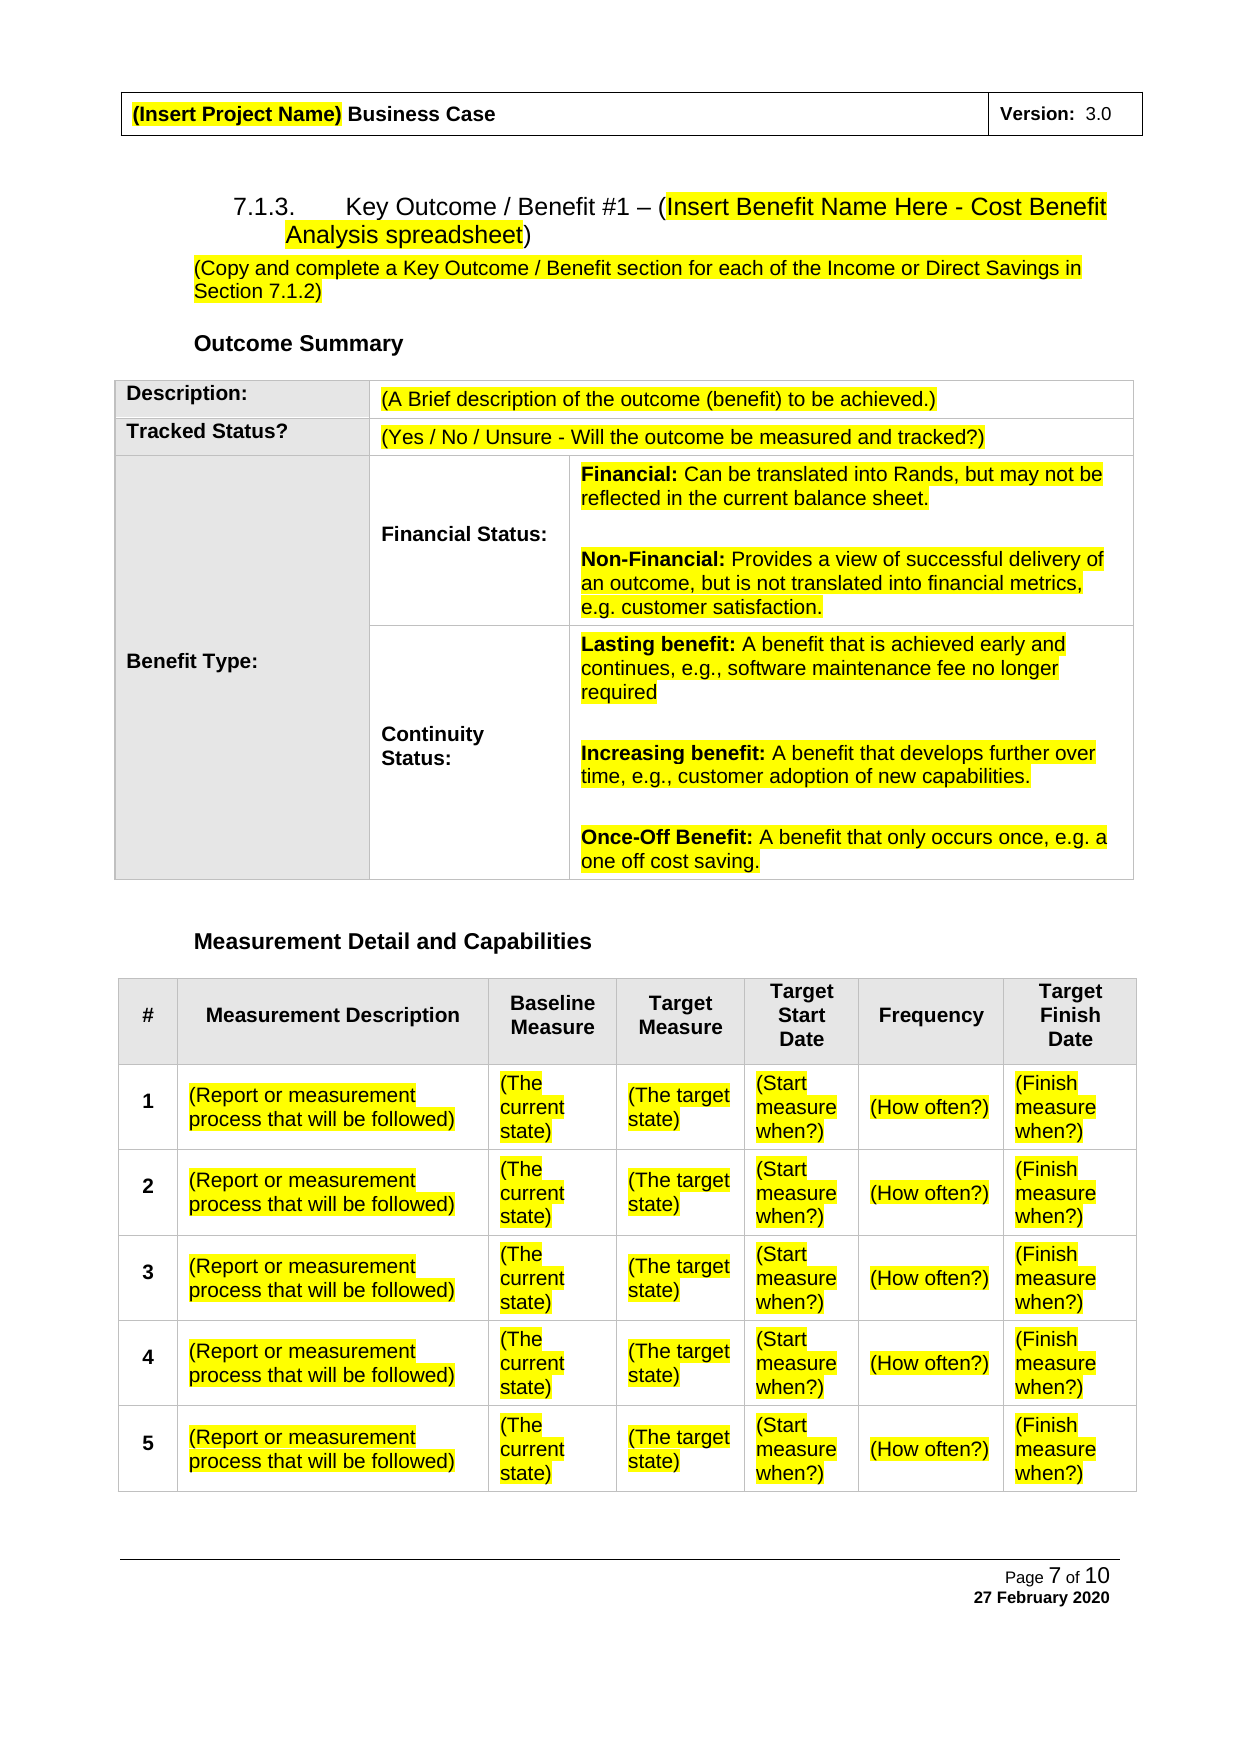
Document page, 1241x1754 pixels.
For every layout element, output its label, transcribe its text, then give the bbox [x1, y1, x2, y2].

table_header Description: [116, 381, 369, 417]
table_cell Financial: Can be translated into Rands, but may not be reflected in the current balance sheet. Non-Financial: Provides a view of successful delivery of an outcome, but is not translated into financial metrics, e.g. customer satisfaction. [570, 456, 1133, 625]
table_cell 4 [119, 1321, 177, 1405]
table_cell 3 [119, 1236, 177, 1320]
table_cell (Report or measurement process that will be followed) [178, 1065, 488, 1149]
subtitle Key Outcome / Benefit #1 – (Insert Benefit Name Here - Cost Benefit Analysis spreadsheet) [233, 192, 1120, 249]
table_cell (Finish measure when?) [1004, 1406, 1136, 1491]
table_cell (Finish measure when?) [1004, 1321, 1136, 1405]
table_cell (The target state) [617, 1406, 744, 1491]
table_cell (Start measure when?) [745, 1150, 858, 1234]
table_header # [119, 979, 177, 1064]
table_cell 5 [119, 1406, 177, 1491]
table_cell (The current state) [489, 1321, 616, 1405]
table_cell Lasting benefit: A benefit that is achieved early and continues, e.g., software maintenance fee no longer required Increasing benefit: A benefit that develops further over time, e.g., customer adoption of new capabilities. Once-Off Benefit: A benefit that only occurs once, e.g. a one off cost saving. [570, 626, 1133, 879]
table_cell (Start measure when?) [745, 1236, 858, 1320]
table_cell (The target state) [617, 1150, 744, 1234]
table_cell (The current state) [489, 1406, 616, 1491]
text (Copy and complete a Key Outcome / Benefit section for each of the Income or Direct Savings in Section 7.1.2) [322, 255, 1120, 303]
table_cell (How often?) [859, 1321, 1003, 1405]
table_cell Continuity Status: [370, 626, 569, 879]
table_cell (The current state) [489, 1065, 616, 1149]
table_cell (How often?) [859, 1150, 1003, 1234]
table_cell Benefit Type: [116, 456, 369, 879]
table_cell (Finish measure when?) [1004, 1150, 1136, 1234]
table_cell (Report or measurement process that will be followed) [178, 1406, 488, 1491]
table_cell (How often?) [859, 1065, 1003, 1149]
table_cell (The current state) [489, 1150, 616, 1234]
table_cell (Report or measurement process that will be followed) [178, 1236, 488, 1320]
table_header Target Finish Date [1004, 979, 1136, 1064]
table_cell (Yes / No / Unsure - Will the outcome be measured and tracked?) [370, 419, 1133, 455]
table_cell (The target state) [617, 1321, 744, 1405]
table_cell (The current state) [489, 1236, 616, 1320]
table_header Target Start Date [745, 979, 858, 1064]
table_cell (The target state) [617, 1236, 744, 1320]
table_header Frequency [859, 979, 1003, 1064]
text Measurement Detail and Capabilities [193, 928, 1120, 954]
table_cell Financial Status: [370, 456, 569, 625]
table_cell (Start measure when?) [745, 1321, 858, 1405]
table_header Measurement Description [178, 979, 488, 1064]
table_cell (How often?) [859, 1406, 1003, 1491]
table_cell (Start measure when?) [745, 1406, 858, 1491]
table_cell (Report or measurement process that will be followed) [178, 1321, 488, 1405]
table_cell (Finish measure when?) [1004, 1236, 1136, 1320]
table_cell 2 [119, 1150, 177, 1234]
table_cell Tracked Status? [116, 419, 369, 455]
table_cell (The target state) [617, 1065, 744, 1149]
table_cell (Report or measurement process that will be followed) [178, 1150, 488, 1234]
table_cell (Start measure when?) [745, 1065, 858, 1149]
table_cell (How often?) [859, 1236, 1003, 1320]
table_header Baseline Measure [489, 979, 616, 1064]
text Outcome Summary [193, 330, 1120, 356]
table_header (A Brief description of the outcome (benefit) to be achieved.) [370, 381, 1133, 417]
table_header Target Measure [617, 979, 744, 1064]
table_cell (Finish measure when?) [1004, 1065, 1136, 1149]
table_cell 1 [119, 1065, 177, 1149]
